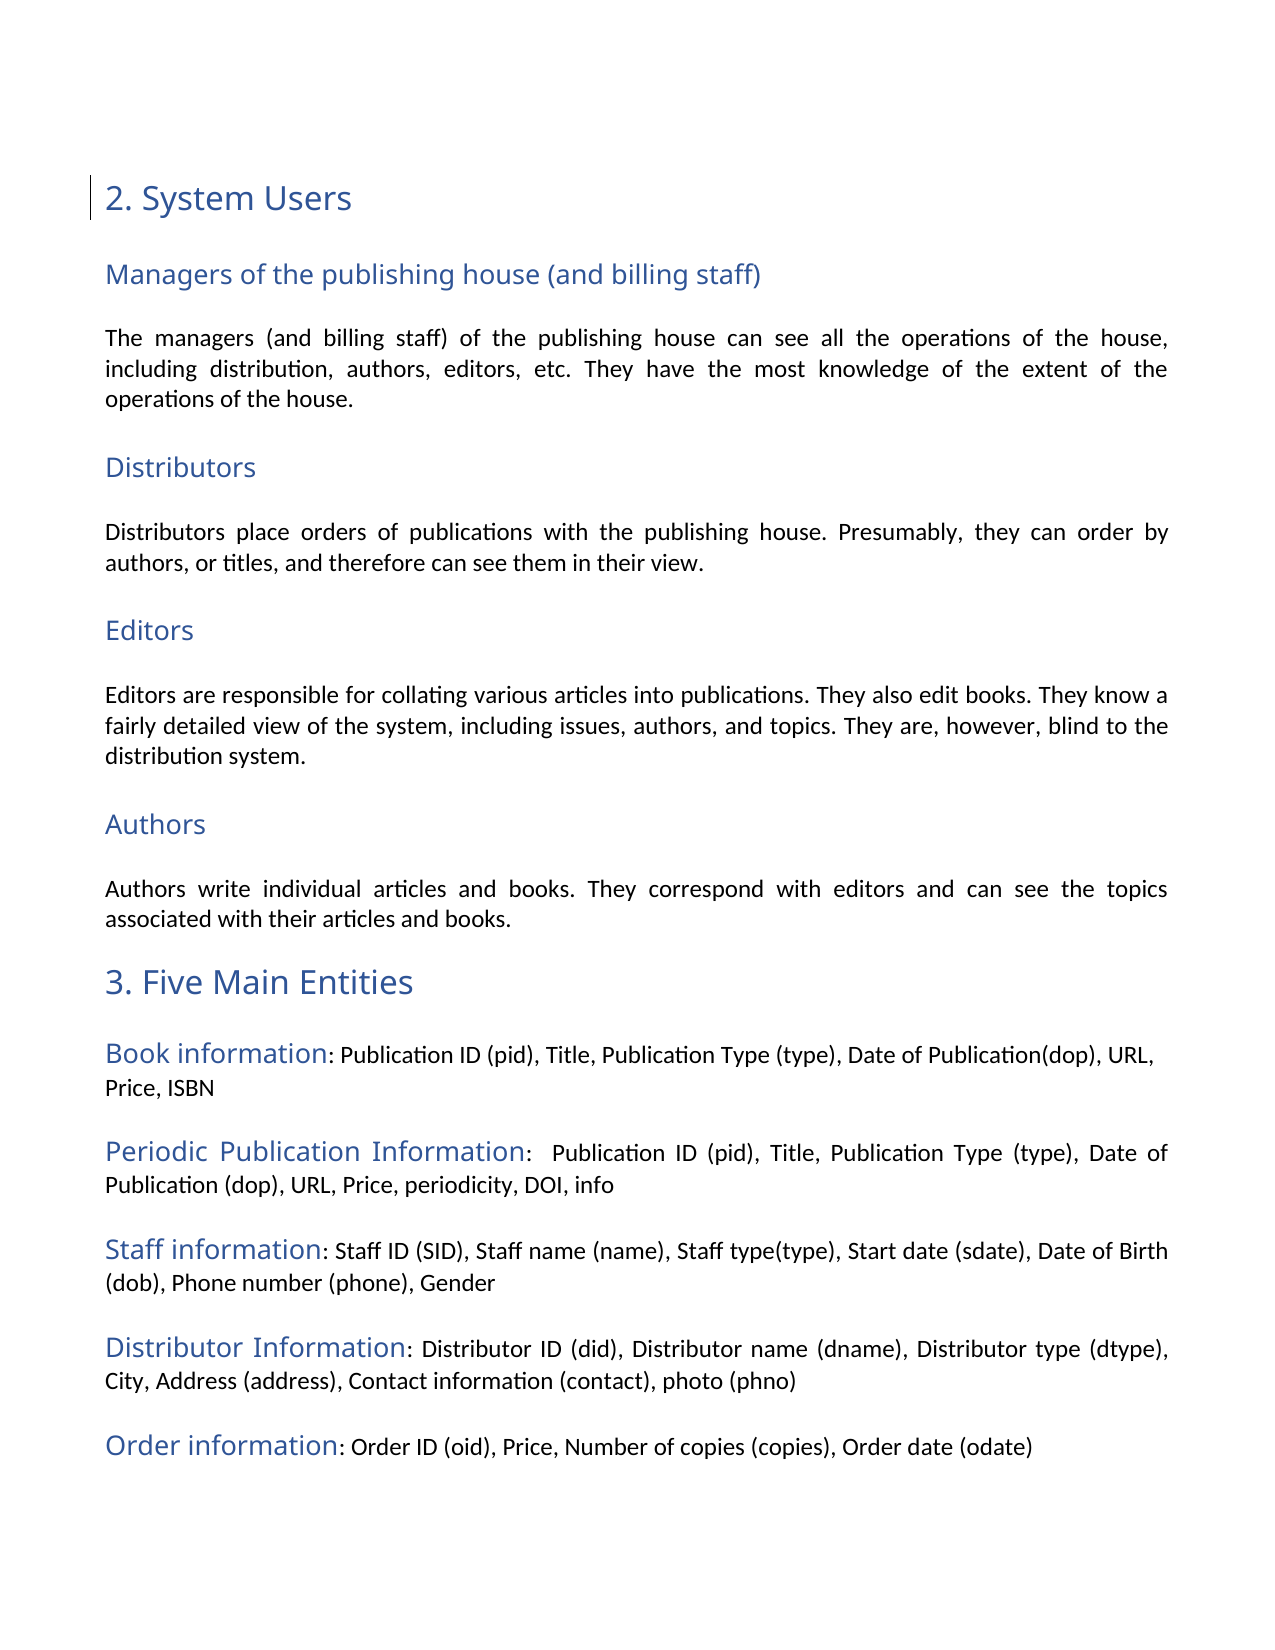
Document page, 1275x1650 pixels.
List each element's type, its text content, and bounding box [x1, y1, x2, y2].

text Book information: Publication ID (pid), Title, Publication Type (type), Date of Publication(dop), URL, Price, ISBN [105, 1035, 1170, 1102]
text Order information: Order ID (oid), Price, Number of copies (copies), Order date (odate) [105, 1427, 1170, 1463]
subtitle 3. Five Main Entities [105, 959, 1170, 1004]
text Editors are responsible for collating various articles into publications. They also edit books. They know a fairly detailed view of the system, including issues, authors, and topics. They are, however, blind to the distribution system. [105, 679, 1170, 771]
text Staff information: Staff ID (SID), Staff name (name), Staff type(type), Start date (sdate), Date of Birth (dob), Phone number (phone), Gender [105, 1231, 1170, 1298]
subtitle Editors [105, 612, 1170, 649]
subtitle Authors [105, 806, 1170, 842]
subtitle 2. System Users [105, 175, 1170, 220]
subtitle Managers of the publishing house (and billing staff) [105, 255, 1170, 292]
text Periodic Publication Information: Publication ID (pid), Title, Publication Type (type), Date of Publication (dop), URL, Price, periodicity, DOI, info [105, 1133, 1170, 1200]
text Distributors place orders of publications with the publishing house. Presumably, they can order by authors, or titles, and therefore can see them in their view. [105, 516, 1170, 577]
text The managers (and billing staff) of the publishing house can see all the operations of the house, including distribution, authors, editors, etc. They have the most knowledge of the extent of the operations of the house. [105, 322, 1170, 414]
text Authors write individual articles and books. They correspond with editors and can see the topics associated with their articles and books. [105, 873, 1170, 934]
subtitle Distributors [105, 449, 1170, 486]
text Distributor Information: Distributor ID (did), Distributor name (dname), Distributor type (dtype), City, Address (address), Contact information (contact), photo (phno) [105, 1329, 1170, 1396]
